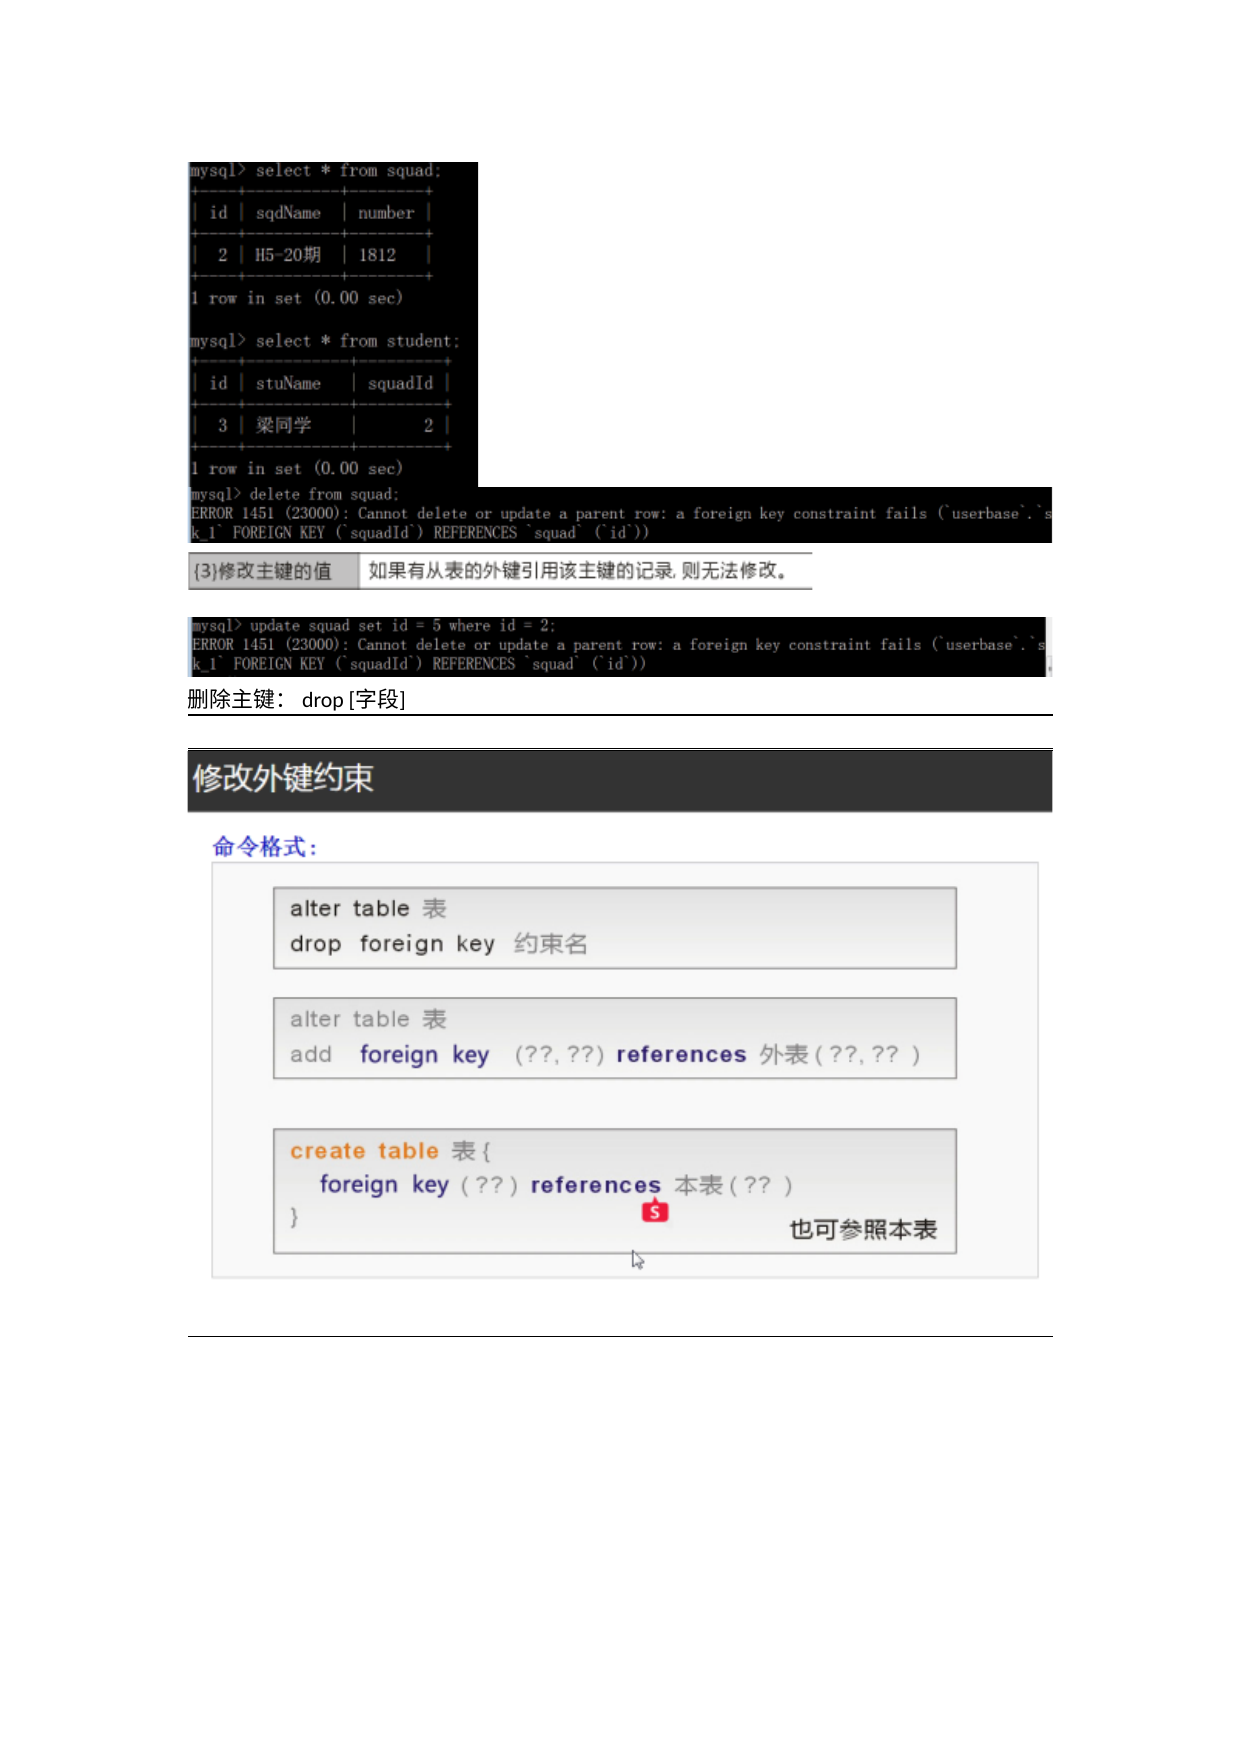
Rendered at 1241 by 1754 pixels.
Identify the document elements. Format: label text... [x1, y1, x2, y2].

picture [187, 751, 1053, 1301]
picture [187, 552, 813, 590]
picture [187, 162, 1053, 543]
text 删除主键： drop [字段] [187, 682, 1053, 716]
picture [187, 617, 1053, 677]
